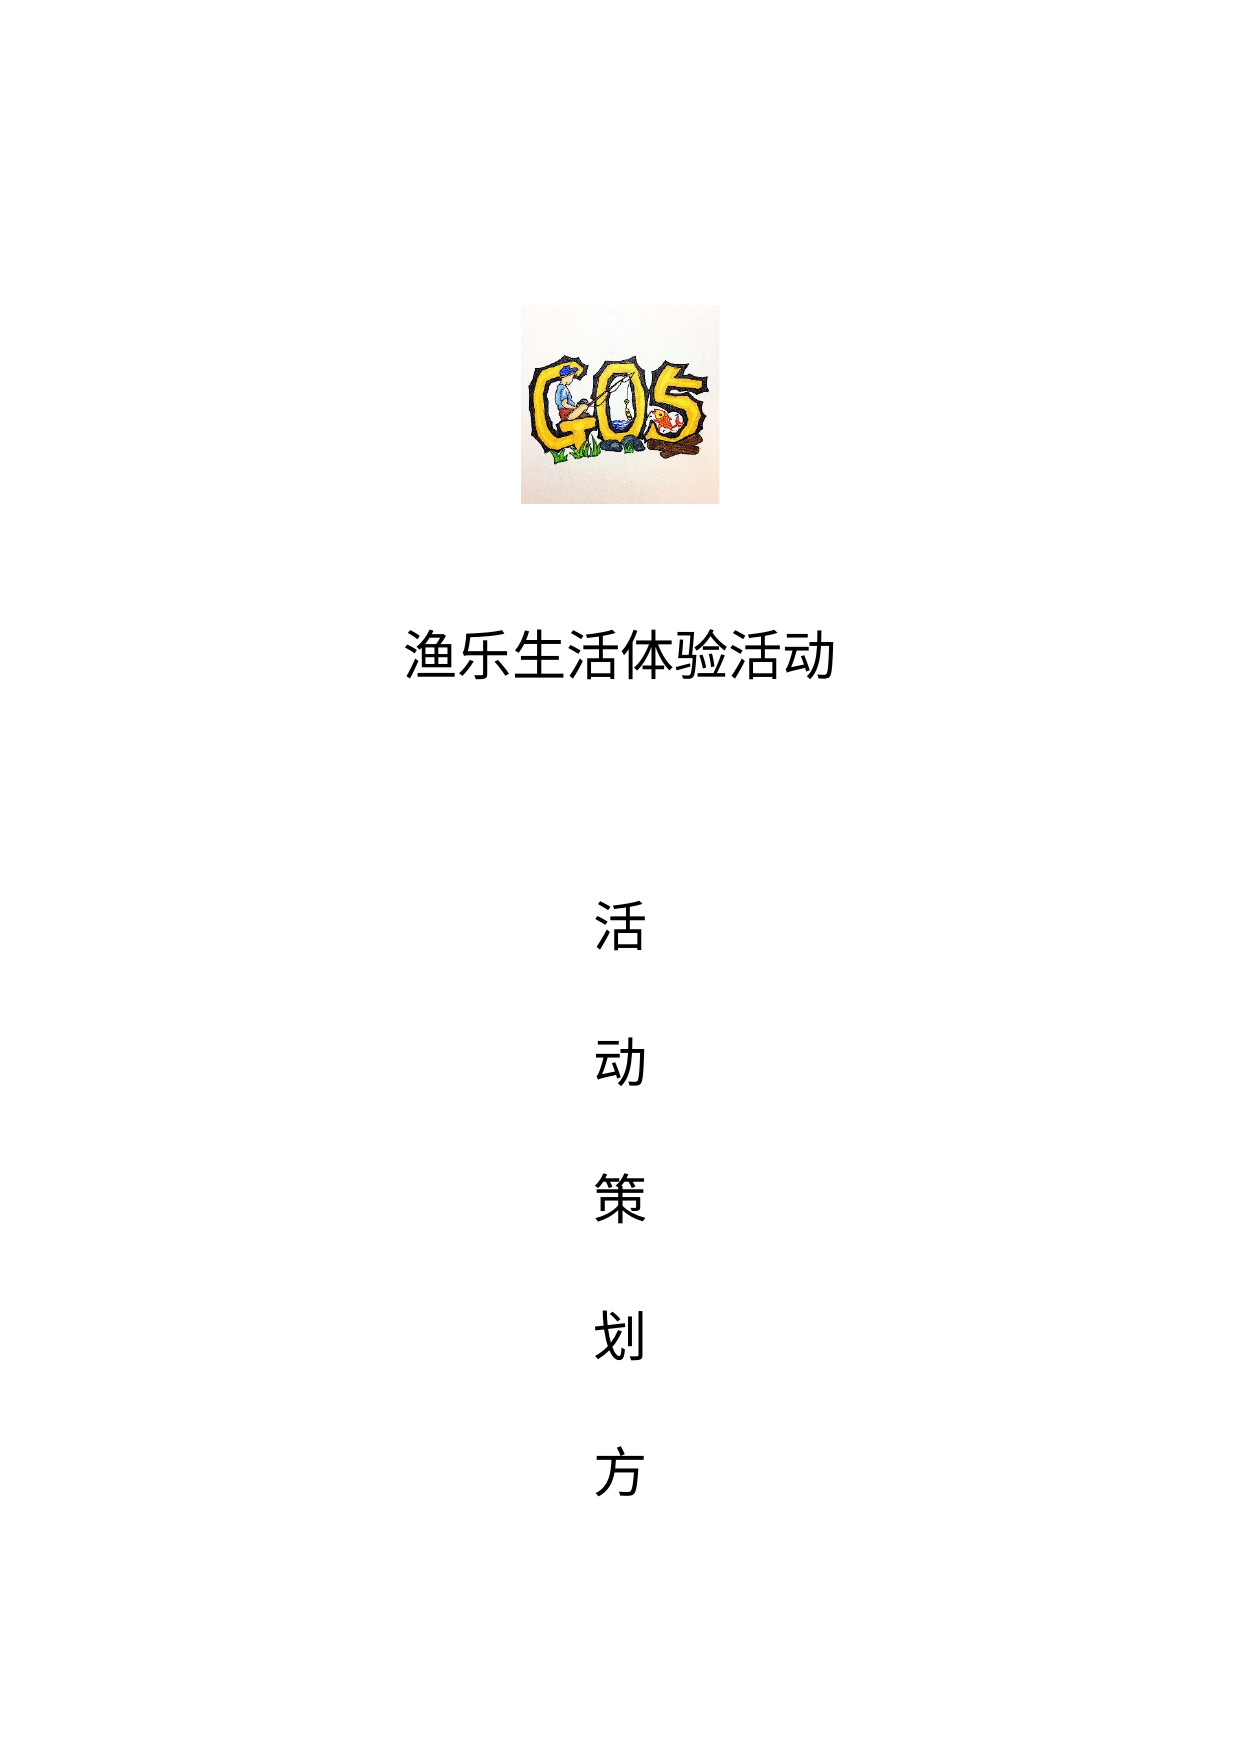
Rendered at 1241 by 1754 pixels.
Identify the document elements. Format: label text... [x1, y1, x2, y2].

text 渔乐生活体验活动 [187, 294, 1053, 700]
text 策 [187, 1147, 1053, 1245]
text 动 [187, 1011, 1053, 1108]
picture [521, 305, 720, 504]
text 方 [187, 1421, 1053, 1518]
text 划 [187, 1284, 1053, 1381]
text 活 [187, 874, 1053, 971]
